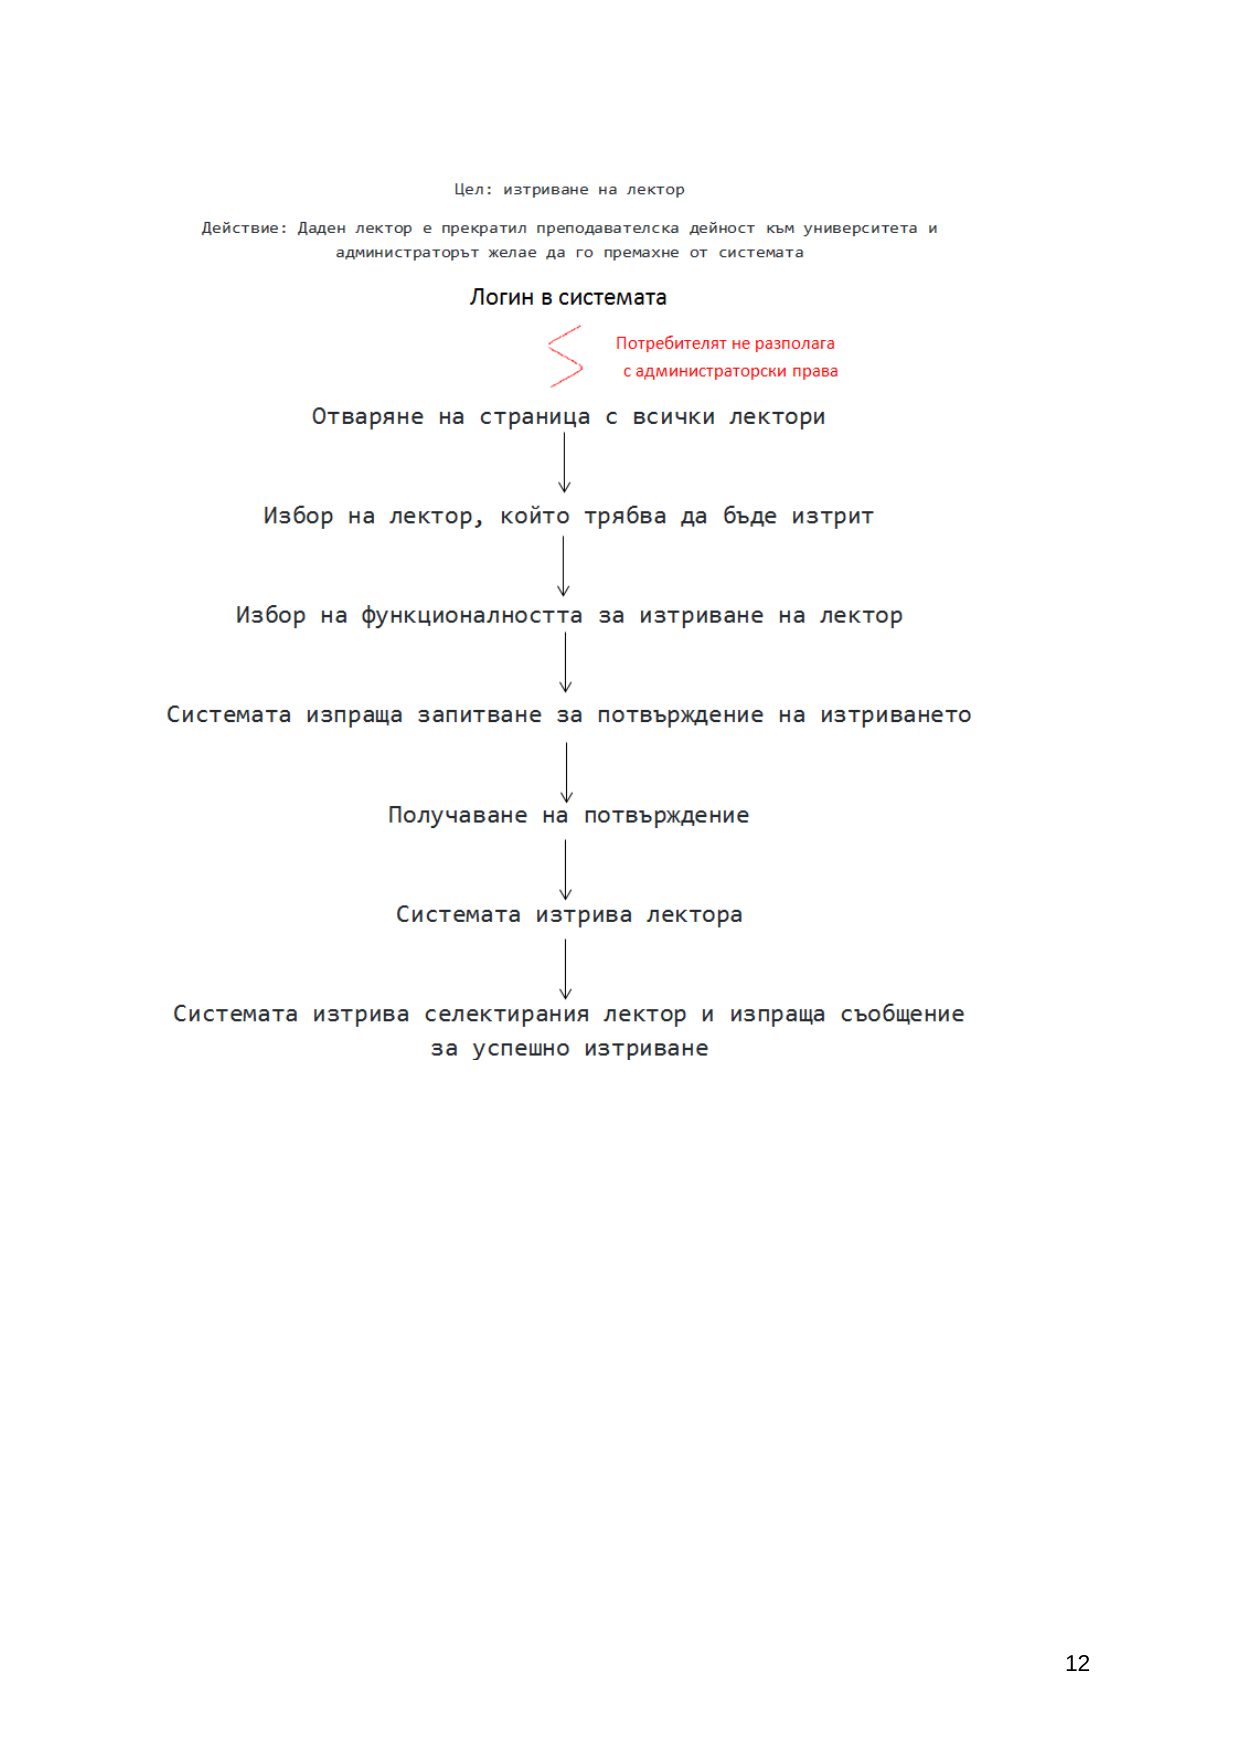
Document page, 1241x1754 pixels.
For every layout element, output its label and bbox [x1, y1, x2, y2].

picture [150, 180, 981, 1060]
